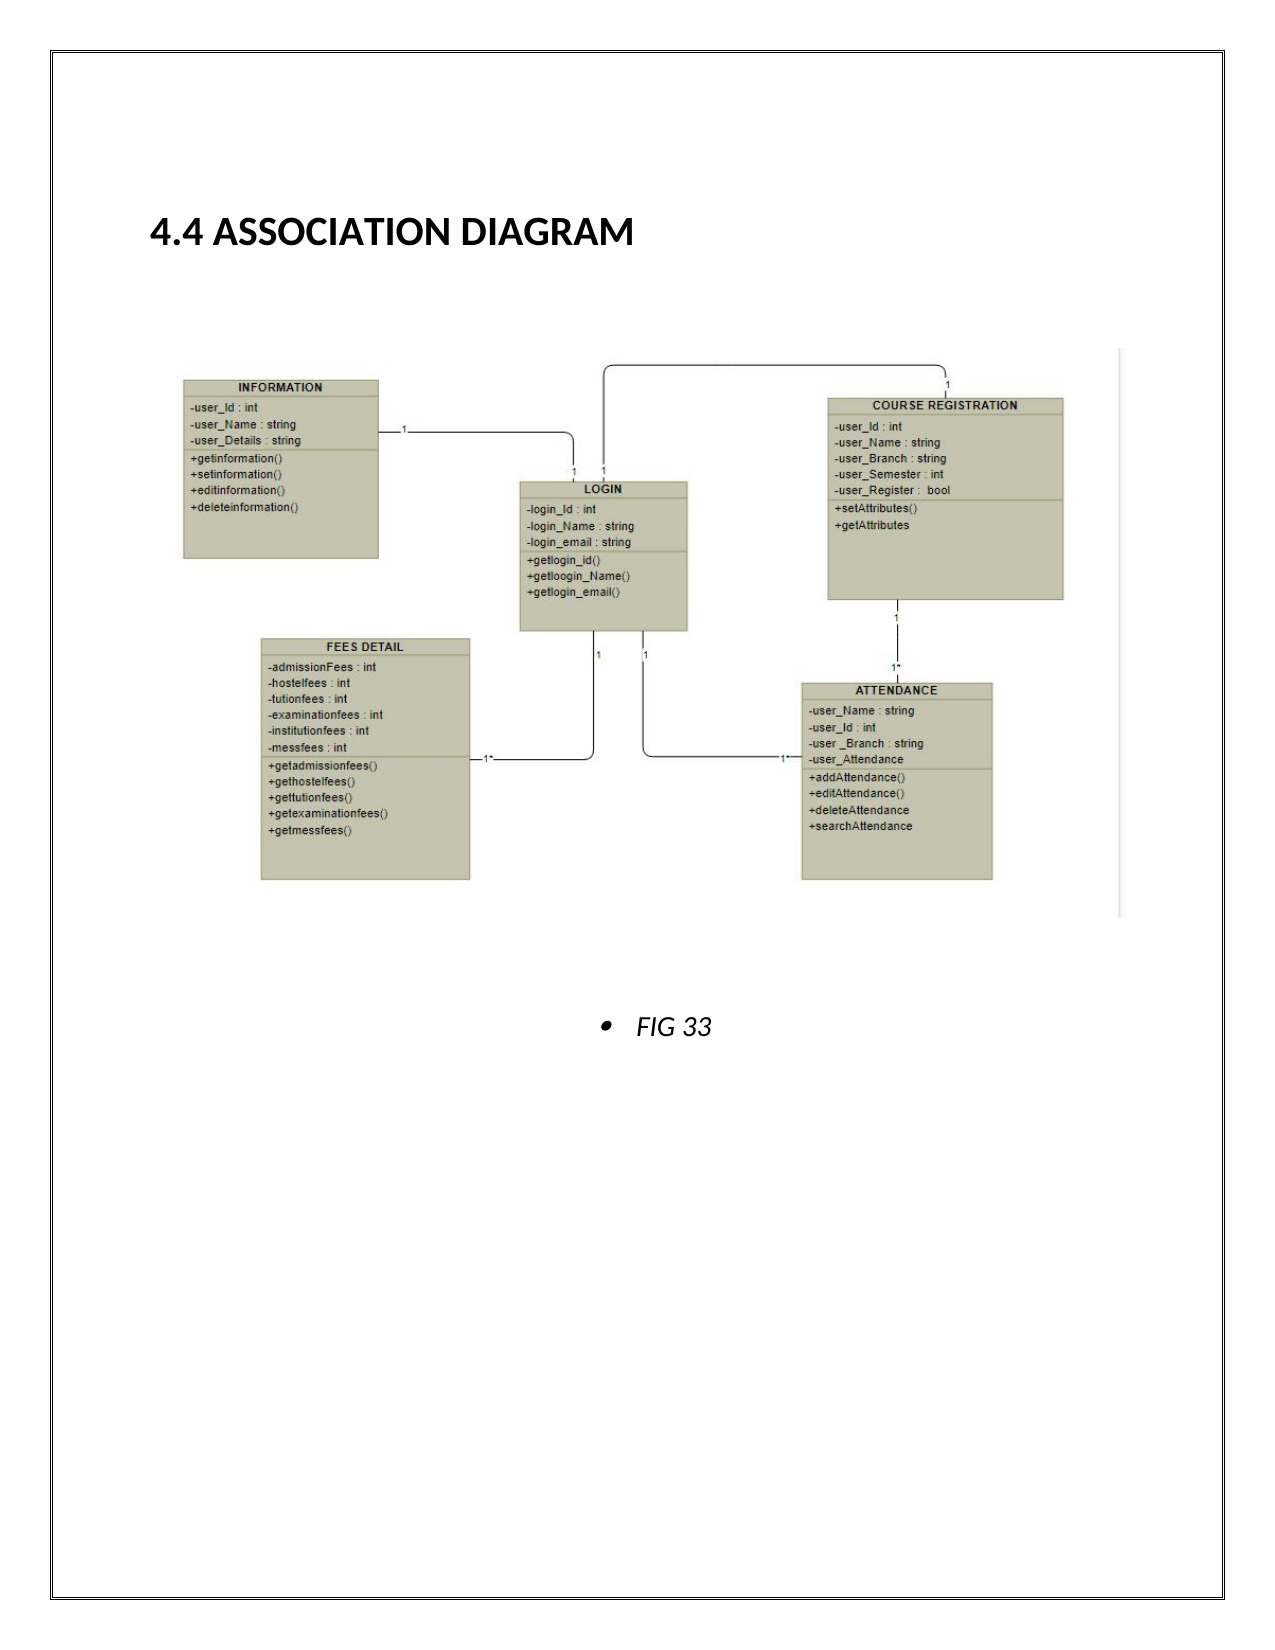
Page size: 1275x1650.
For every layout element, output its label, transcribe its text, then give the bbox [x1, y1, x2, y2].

text 4.4 ASSOCIATION DIAGRAM [150, 205, 1125, 256]
list FIG 33 [187, 1008, 1125, 1044]
picture [150, 348, 1125, 918]
